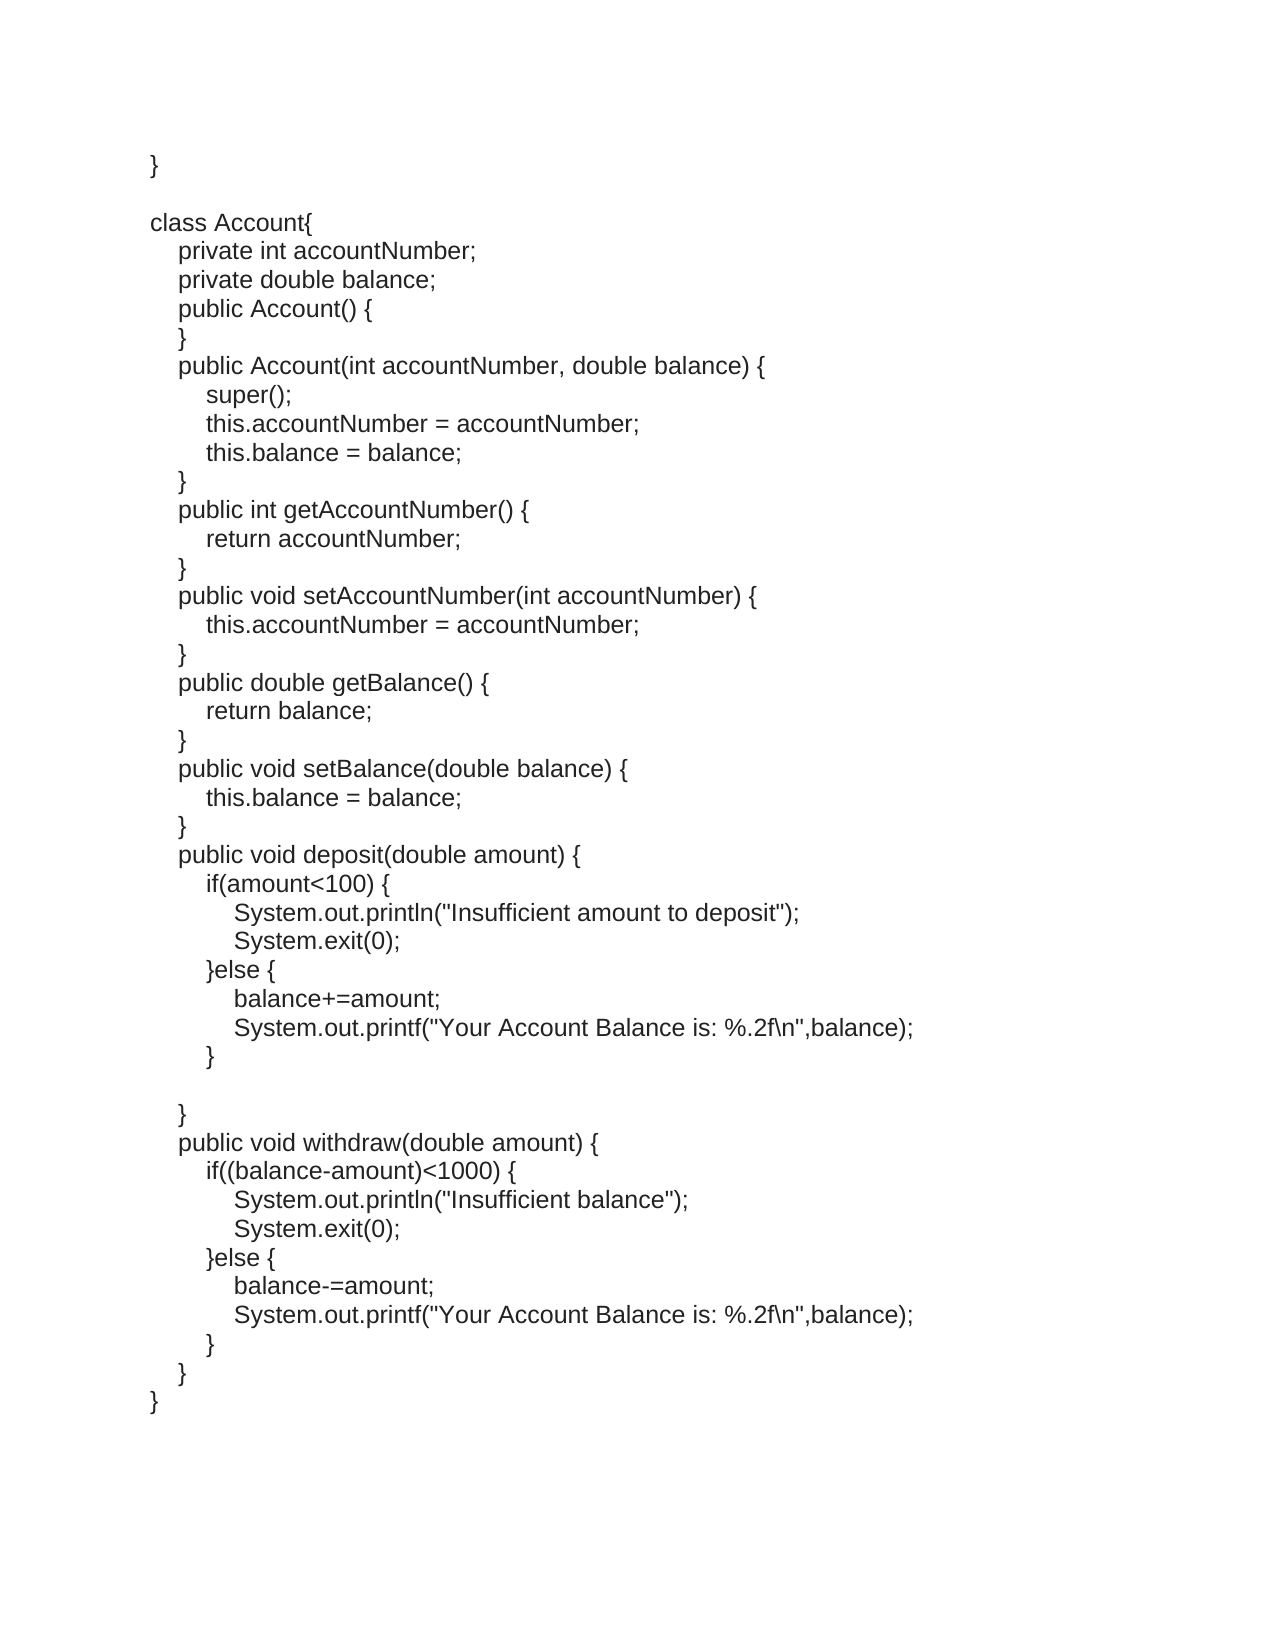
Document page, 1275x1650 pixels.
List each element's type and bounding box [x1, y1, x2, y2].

text [150, 150, 1125, 1415]
